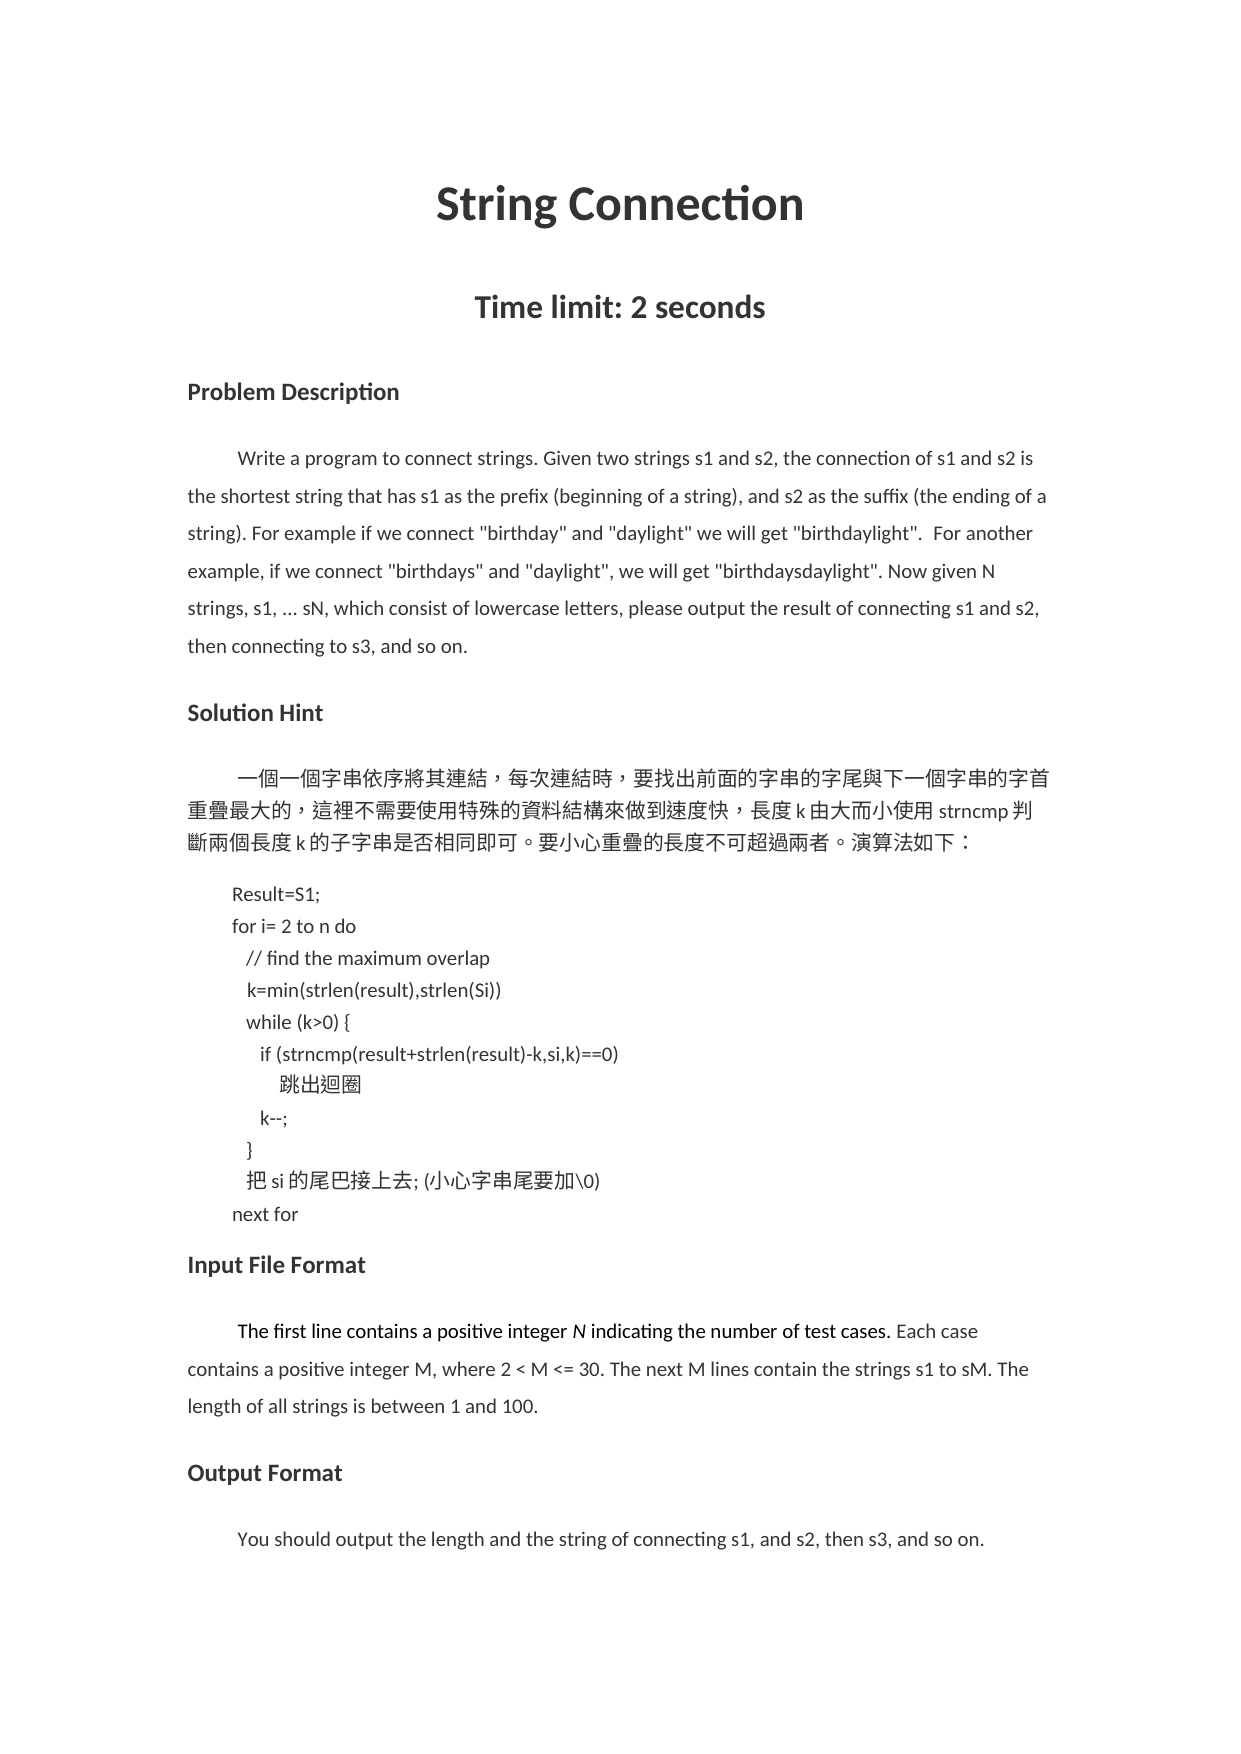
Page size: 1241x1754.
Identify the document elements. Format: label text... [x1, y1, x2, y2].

text Write a program to connect strings. Given two strings s1 and s2, the connection of s1 and s2 is the shortest string that has s1 as the prefix (beginning of a string), and s2 as the suffix (the ending of a string). For example if we connect "birthday" and "daylight" we will get "birthdaylight". For another example, if we connect "birthdays" and "daylight", we will get "birthdaysdaylight". Now given N strings, s1, ... sN, which consist of lowercase letters, please output the result of connecting s1 and s2, then connecting to s3, and so on. [187, 439, 1053, 664]
text String Connection [187, 164, 1053, 239]
text The first line contains a positive integer N indicating the number of test cases. Each case contains a positive integer M, where 2 < M <= 30. The next M lines contain the strings s1 to sM. The length of all strings is between 1 and 100. [187, 1312, 1053, 1425]
text Problem Description [187, 373, 1053, 410]
text Result=S1; for i= 2 to n do // find the maximum overlap k=min(strlen(result),strlen(Si)) while (k>0) { if (strncmp(result+strlen(result)-k,si,k)==0) 跳出迴圈 k--; } 把si的尾巴接上去; (小心字串尾要加\0) next for [232, 875, 1053, 1227]
text 一個一個字串依序將其連結，每次連結時，要找出前面的字串的字尾與下一個字串的字首重疊最大的，這裡不需要使用特殊的資料結構來做到速度快，長度k由大而小使用strncmp判斷兩個長度k的子字串是否相同即可。要小心重疊的長度不可超過兩者。演算法如下： [187, 760, 1053, 856]
text You should output the length and the string of connecting s1, and s2, then s3, and so on. [187, 1521, 1053, 1558]
text Solution Hint [187, 694, 1053, 731]
text Output Format [187, 1454, 1053, 1491]
text Time limit: 2 seconds [187, 269, 1053, 344]
text Input File Format [187, 1246, 1053, 1283]
